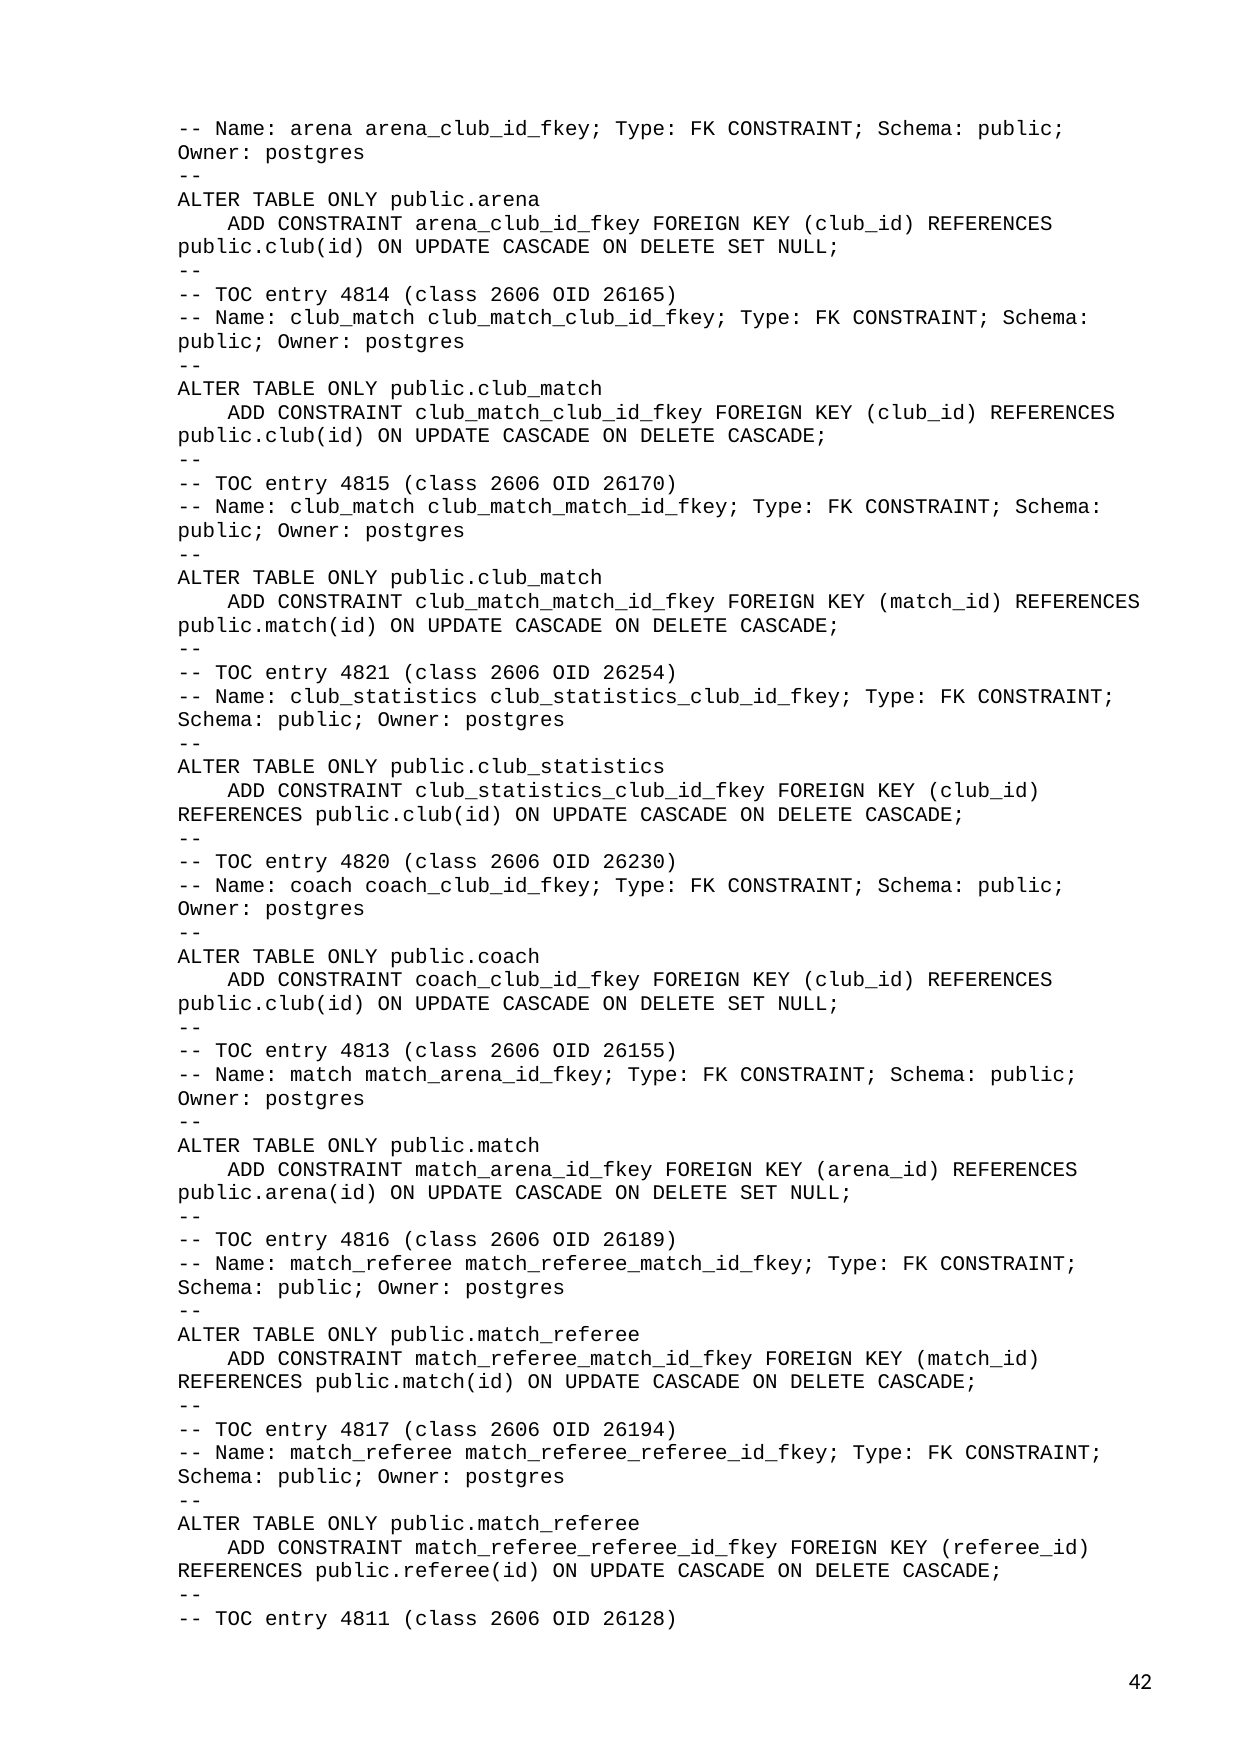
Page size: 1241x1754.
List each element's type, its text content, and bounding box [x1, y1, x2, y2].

text -- [177, 1206, 1152, 1229]
text ALTER TABLE ONLY public.match_referee [177, 1324, 1152, 1348]
text -- [177, 1017, 1152, 1040]
text ADD CONSTRAINT match_arena_id_fkey FOREIGN KEY (arena_id) REFERENCES public.arena(id) ON UPDATE CASCADE ON DELETE SET NULL; [177, 1158, 1152, 1206]
text -- [177, 1111, 1152, 1135]
text -- [177, 260, 1152, 284]
text ALTER TABLE ONLY public.club_match [177, 378, 1152, 402]
text ALTER TABLE ONLY public.arena [177, 189, 1152, 213]
text -- [177, 544, 1152, 567]
text ADD CONSTRAINT match_referee_referee_id_fkey FOREIGN KEY (referee_id) REFERENCES public.referee(id) ON UPDATE CASCADE ON DELETE CASCADE; [177, 1537, 1152, 1584]
text -- TOC entry 4813 (class 2606 OID 26155) [177, 1040, 1152, 1064]
text ALTER TABLE ONLY public.match_referee [177, 1513, 1152, 1537]
text -- Name: club_match club_match_club_id_fkey; Type: FK CONSTRAINT; Schema: public; Owner: postgres [177, 307, 1152, 354]
text -- [177, 1395, 1152, 1419]
text -- [177, 354, 1152, 378]
text -- [177, 449, 1152, 473]
text ALTER TABLE ONLY public.match [177, 1135, 1152, 1158]
text -- TOC entry 4815 (class 2606 OID 26170) [177, 473, 1152, 496]
text ALTER TABLE ONLY public.club_statistics [177, 757, 1152, 780]
text -- TOC entry 4814 (class 2606 OID 26165) [177, 284, 1152, 307]
text -- Name: match match_arena_id_fkey; Type: FK CONSTRAINT; Schema: public; Owner: postgres [177, 1064, 1152, 1111]
text -- [177, 1300, 1152, 1324]
text -- [177, 827, 1152, 851]
text -- Name: club_match club_match_match_id_fkey; Type: FK CONSTRAINT; Schema: public; Owner: postgres [177, 496, 1152, 544]
text -- TOC entry 4811 (class 2606 OID 26128) [177, 1608, 1152, 1631]
text -- Name: club_statistics club_statistics_club_id_fkey; Type: FK CONSTRAINT; Schema: public; Owner: postgres [177, 686, 1152, 733]
text -- TOC entry 4821 (class 2606 OID 26254) [177, 662, 1152, 686]
text -- TOC entry 4817 (class 2606 OID 26194) [177, 1419, 1152, 1442]
text -- Name: match_referee match_referee_match_id_fkey; Type: FK CONSTRAINT; Schema: public; Owner: postgres [177, 1253, 1152, 1300]
text ADD CONSTRAINT club_match_match_id_fkey FOREIGN KEY (match_id) REFERENCES public.match(id) ON UPDATE CASCADE ON DELETE CASCADE; [177, 591, 1152, 638]
text -- TOC entry 4816 (class 2606 OID 26189) [177, 1229, 1152, 1253]
text -- Name: arena arena_club_id_fkey; Type: FK CONSTRAINT; Schema: public; Owner: postgres [177, 118, 1152, 165]
text -- Name: coach coach_club_id_fkey; Type: FK CONSTRAINT; Schema: public; Owner: postgres [177, 875, 1152, 922]
text -- [177, 922, 1152, 946]
text ALTER TABLE ONLY public.coach [177, 946, 1152, 969]
text ADD CONSTRAINT club_match_club_id_fkey FOREIGN KEY (club_id) REFERENCES public.club(id) ON UPDATE CASCADE ON DELETE CASCADE; [177, 402, 1152, 449]
text -- [177, 1584, 1152, 1608]
text -- [177, 165, 1152, 189]
text -- [177, 1489, 1152, 1513]
text -- Name: match_referee match_referee_referee_id_fkey; Type: FK CONSTRAINT; Schema: public; Owner: postgres [177, 1442, 1152, 1489]
text ADD CONSTRAINT match_referee_match_id_fkey FOREIGN KEY (match_id) REFERENCES public.match(id) ON UPDATE CASCADE ON DELETE CASCADE; [177, 1348, 1152, 1395]
text -- TOC entry 4820 (class 2606 OID 26230) [177, 851, 1152, 875]
text ADD CONSTRAINT coach_club_id_fkey FOREIGN KEY (club_id) REFERENCES public.club(id) ON UPDATE CASCADE ON DELETE SET NULL; [177, 969, 1152, 1017]
text -- [177, 733, 1152, 757]
text -- [177, 638, 1152, 662]
text ADD CONSTRAINT arena_club_id_fkey FOREIGN KEY (club_id) REFERENCES public.club(id) ON UPDATE CASCADE ON DELETE SET NULL; [177, 213, 1152, 260]
text ADD CONSTRAINT club_statistics_club_id_fkey FOREIGN KEY (club_id) REFERENCES public.club(id) ON UPDATE CASCADE ON DELETE CASCADE; [177, 780, 1152, 827]
text ALTER TABLE ONLY public.club_match [177, 567, 1152, 591]
